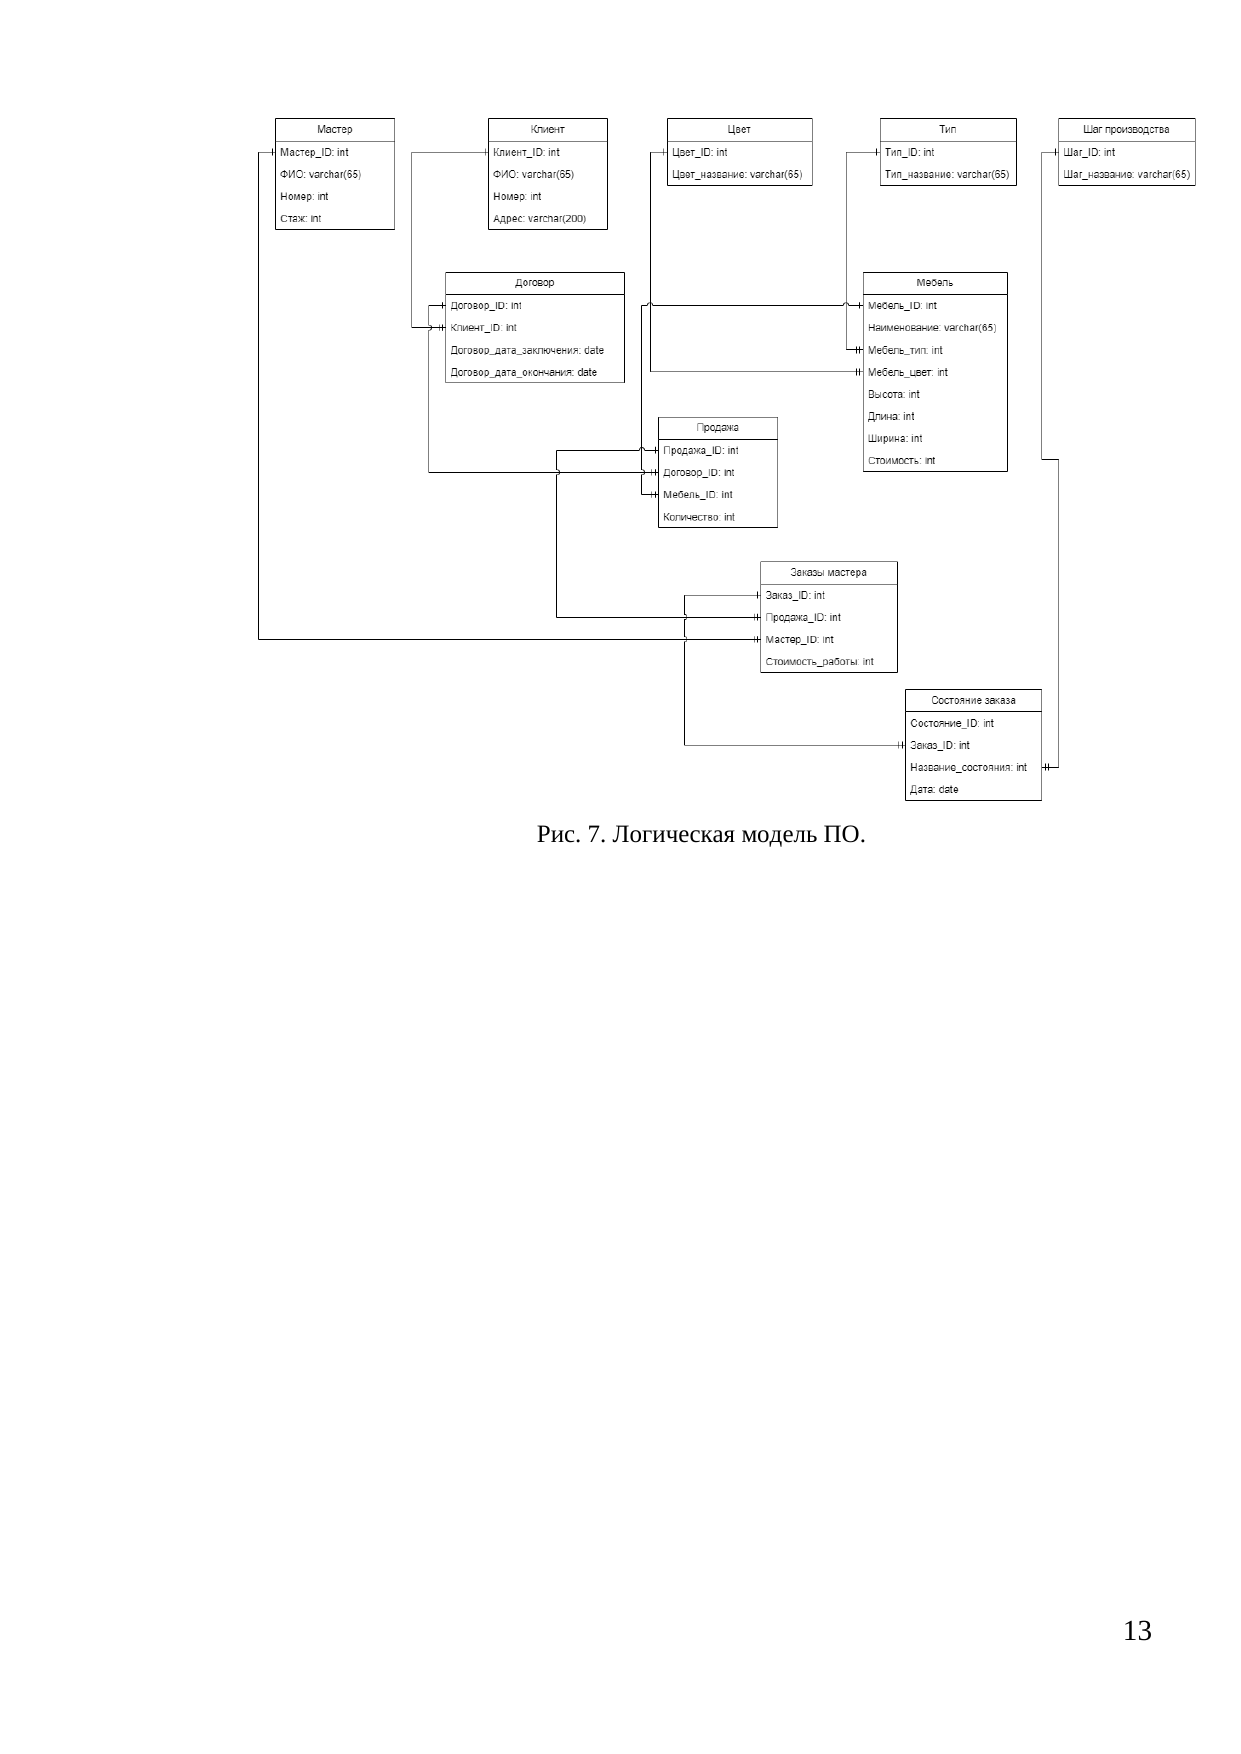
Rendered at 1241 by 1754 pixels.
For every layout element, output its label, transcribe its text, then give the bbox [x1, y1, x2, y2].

picture [251, 118, 1196, 803]
text Рис. 7. Логическая модель ПО. [177, 819, 1152, 848]
